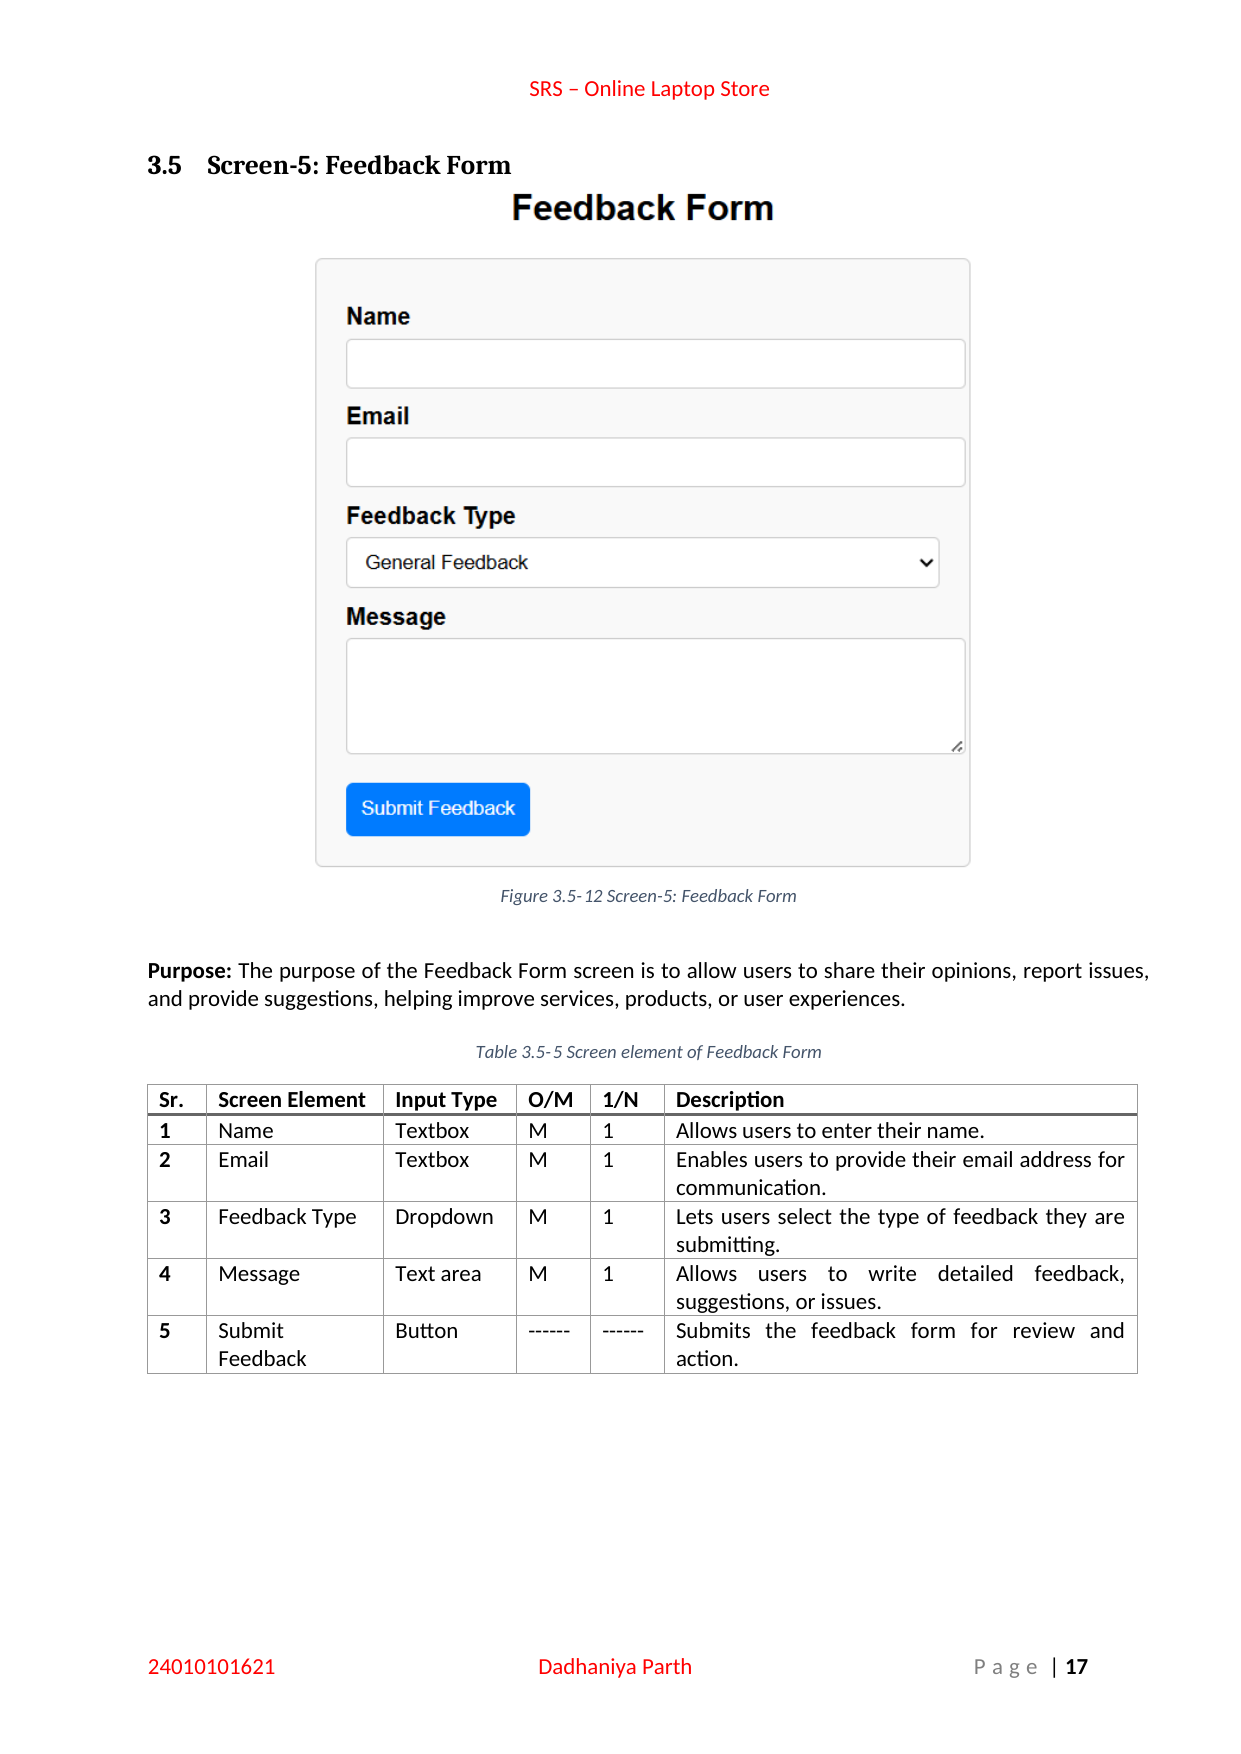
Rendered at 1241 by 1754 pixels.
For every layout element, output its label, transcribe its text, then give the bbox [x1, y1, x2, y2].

table_cell M [517, 1145, 590, 1201]
table_cell Textbox [384, 1145, 516, 1201]
table_header Input Type [384, 1085, 516, 1113]
table_cell Message [207, 1259, 383, 1315]
subtitle Screen-5: Feedback Form [148, 150, 1152, 181]
table_cell 1 [148, 1116, 206, 1144]
table_cell 1 [591, 1202, 664, 1258]
table_cell Submits the feedback form for review and action. [665, 1316, 1137, 1372]
table_cell Name [207, 1116, 383, 1144]
table_cell Text area [384, 1259, 516, 1315]
table_cell Allows users to write detailed feedback, suggestions, or issues. [665, 1259, 1137, 1315]
table_cell Button [384, 1316, 516, 1372]
table_header O/M [517, 1085, 590, 1113]
table_cell 1 [591, 1145, 664, 1201]
table_cell 3 [148, 1202, 206, 1258]
table_header Screen Element [207, 1085, 383, 1113]
table_cell Allows users to enter their name. [665, 1116, 1137, 1144]
table_cell Submit Feedback [207, 1316, 383, 1372]
table_cell 1 [591, 1259, 664, 1315]
table_cell M [517, 1259, 590, 1315]
table_cell M [517, 1202, 590, 1258]
table_cell Feedback Type [207, 1202, 383, 1258]
table_cell Textbox [384, 1116, 516, 1144]
table_cell 4 [148, 1259, 206, 1315]
table_cell M [517, 1116, 590, 1144]
table_cell Email [207, 1145, 383, 1201]
text Purpose: The purpose of the Feedback Form screen is to allow users to share their opinions, report issues, and provide suggestions, helping improve services, products, or user experiences. [148, 956, 1152, 1012]
table_cell 1 [591, 1116, 664, 1144]
table_cell 2 [148, 1145, 206, 1201]
table_header Description [665, 1085, 1137, 1113]
table_cell ------ [591, 1316, 664, 1372]
table_header Sr. [148, 1085, 206, 1113]
picture [307, 181, 992, 885]
table_header 1/N [591, 1085, 664, 1113]
table_cell ------ [517, 1316, 590, 1372]
table_cell Lets users select the type of feedback they are submitting. [665, 1202, 1137, 1258]
table_cell 5 [148, 1316, 206, 1372]
table_cell Enables users to provide their email address for communication. [665, 1145, 1137, 1201]
table_cell Dropdown [384, 1202, 516, 1258]
